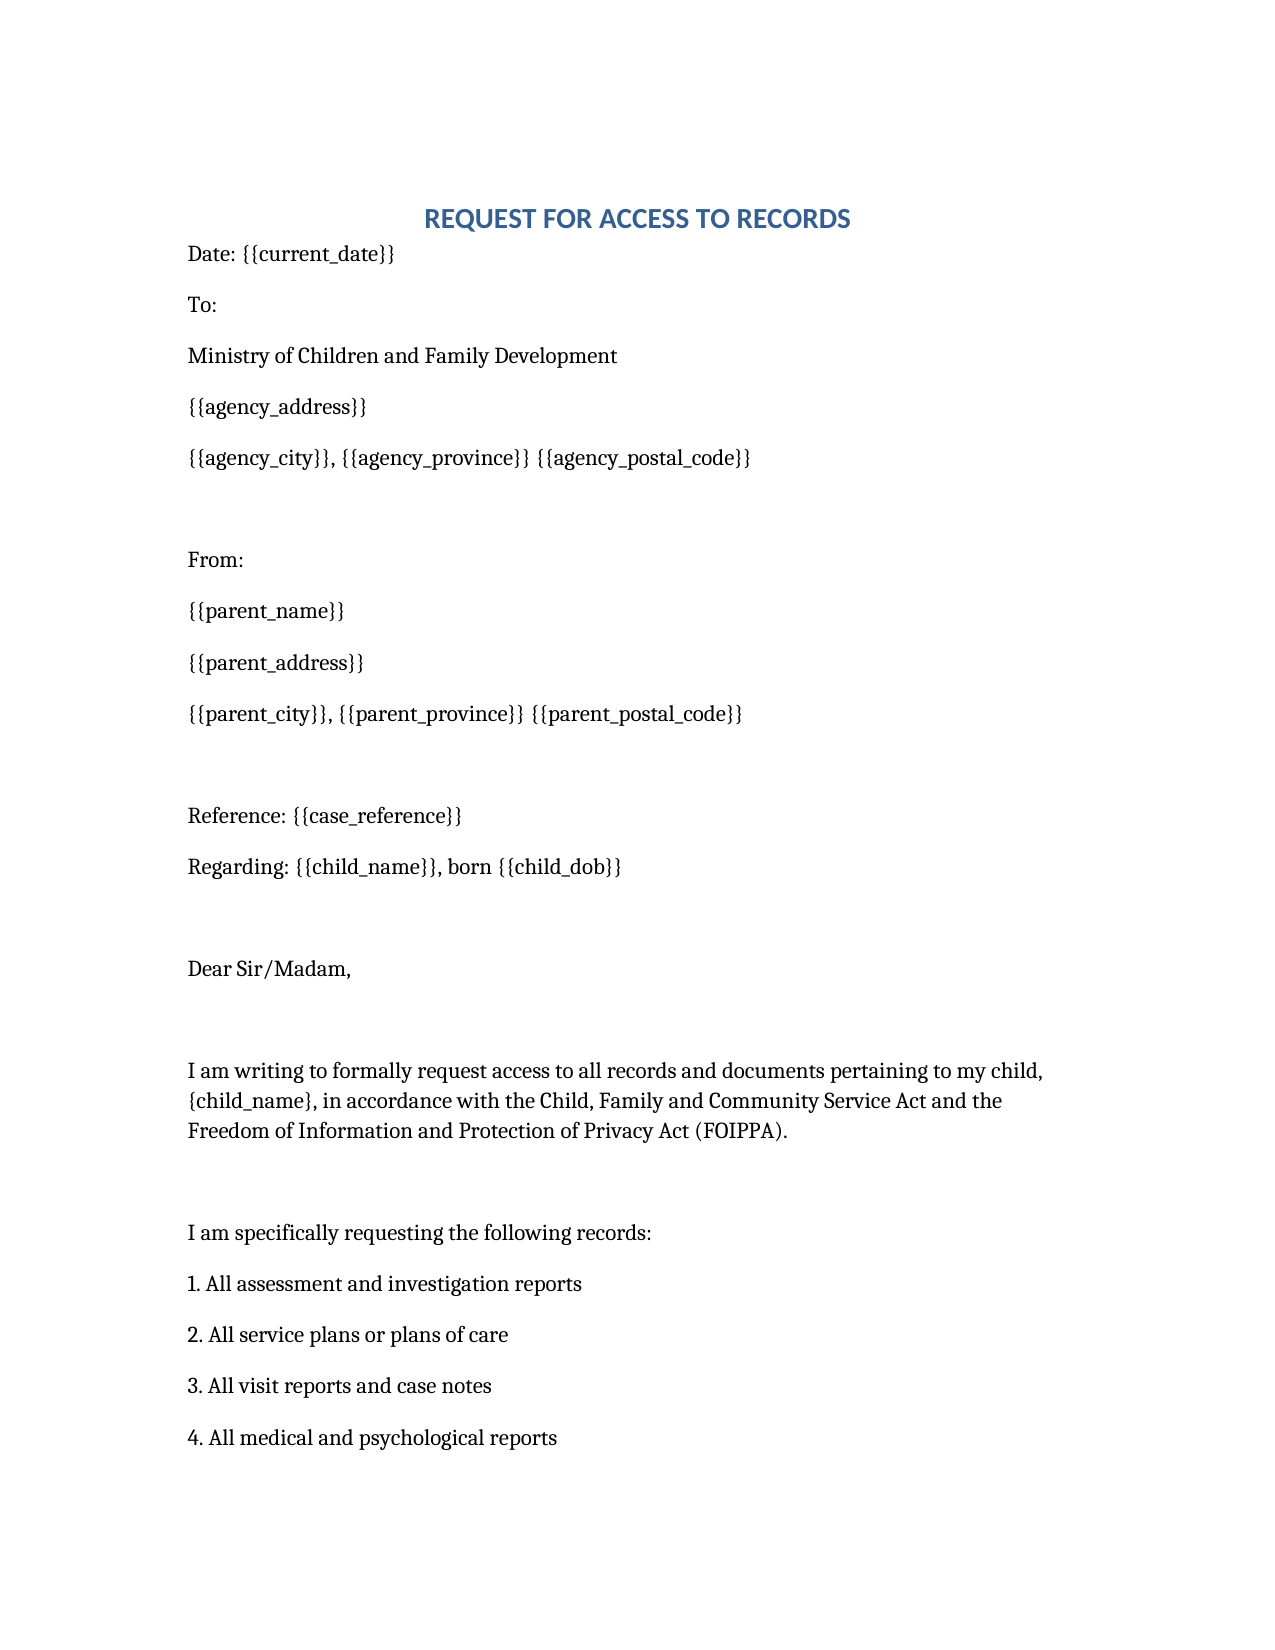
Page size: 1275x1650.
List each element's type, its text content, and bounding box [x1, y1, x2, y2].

text 1. All assessment and investigation reports [187, 1271, 1087, 1297]
text 2. All service plans or plans of care [187, 1322, 1087, 1348]
text To: [187, 292, 1087, 318]
text Dear Sir/Madam, [187, 956, 1087, 982]
text Regarding: {{child_name}}, born {{child_dob}} [187, 853, 1087, 880]
text From: [187, 547, 1087, 573]
text {{parent_address}} [187, 649, 1087, 676]
text {{parent_city}}, {{parent_province}} {{parent_postal_code}} [187, 700, 1087, 727]
text {{agency_city}}, {{agency_province}} {{agency_postal_code}} [187, 445, 1087, 471]
text I am specifically requesting the following records: [187, 1220, 1087, 1246]
text {{parent_name}} [187, 598, 1087, 624]
subtitle REQUEST FOR ACCESS TO RECORDS [187, 200, 1087, 236]
text 4. All medical and psychological reports [187, 1424, 1087, 1451]
text 3. All visit reports and case notes [187, 1373, 1087, 1399]
text {{agency_address}} [187, 394, 1087, 420]
text Date: {{current_date}} [187, 241, 1087, 267]
text Ministry of Children and Family Development [187, 343, 1087, 369]
text Reference: {{case_reference}} [187, 802, 1087, 829]
text I am writing to formally request access to all records and documents pertaining to my child, {child_name}, in accordance with the Child, Family and Community Service Act and the Freedom of Information and Protection of Privacy Act (FOIPPA). [187, 1058, 1087, 1144]
